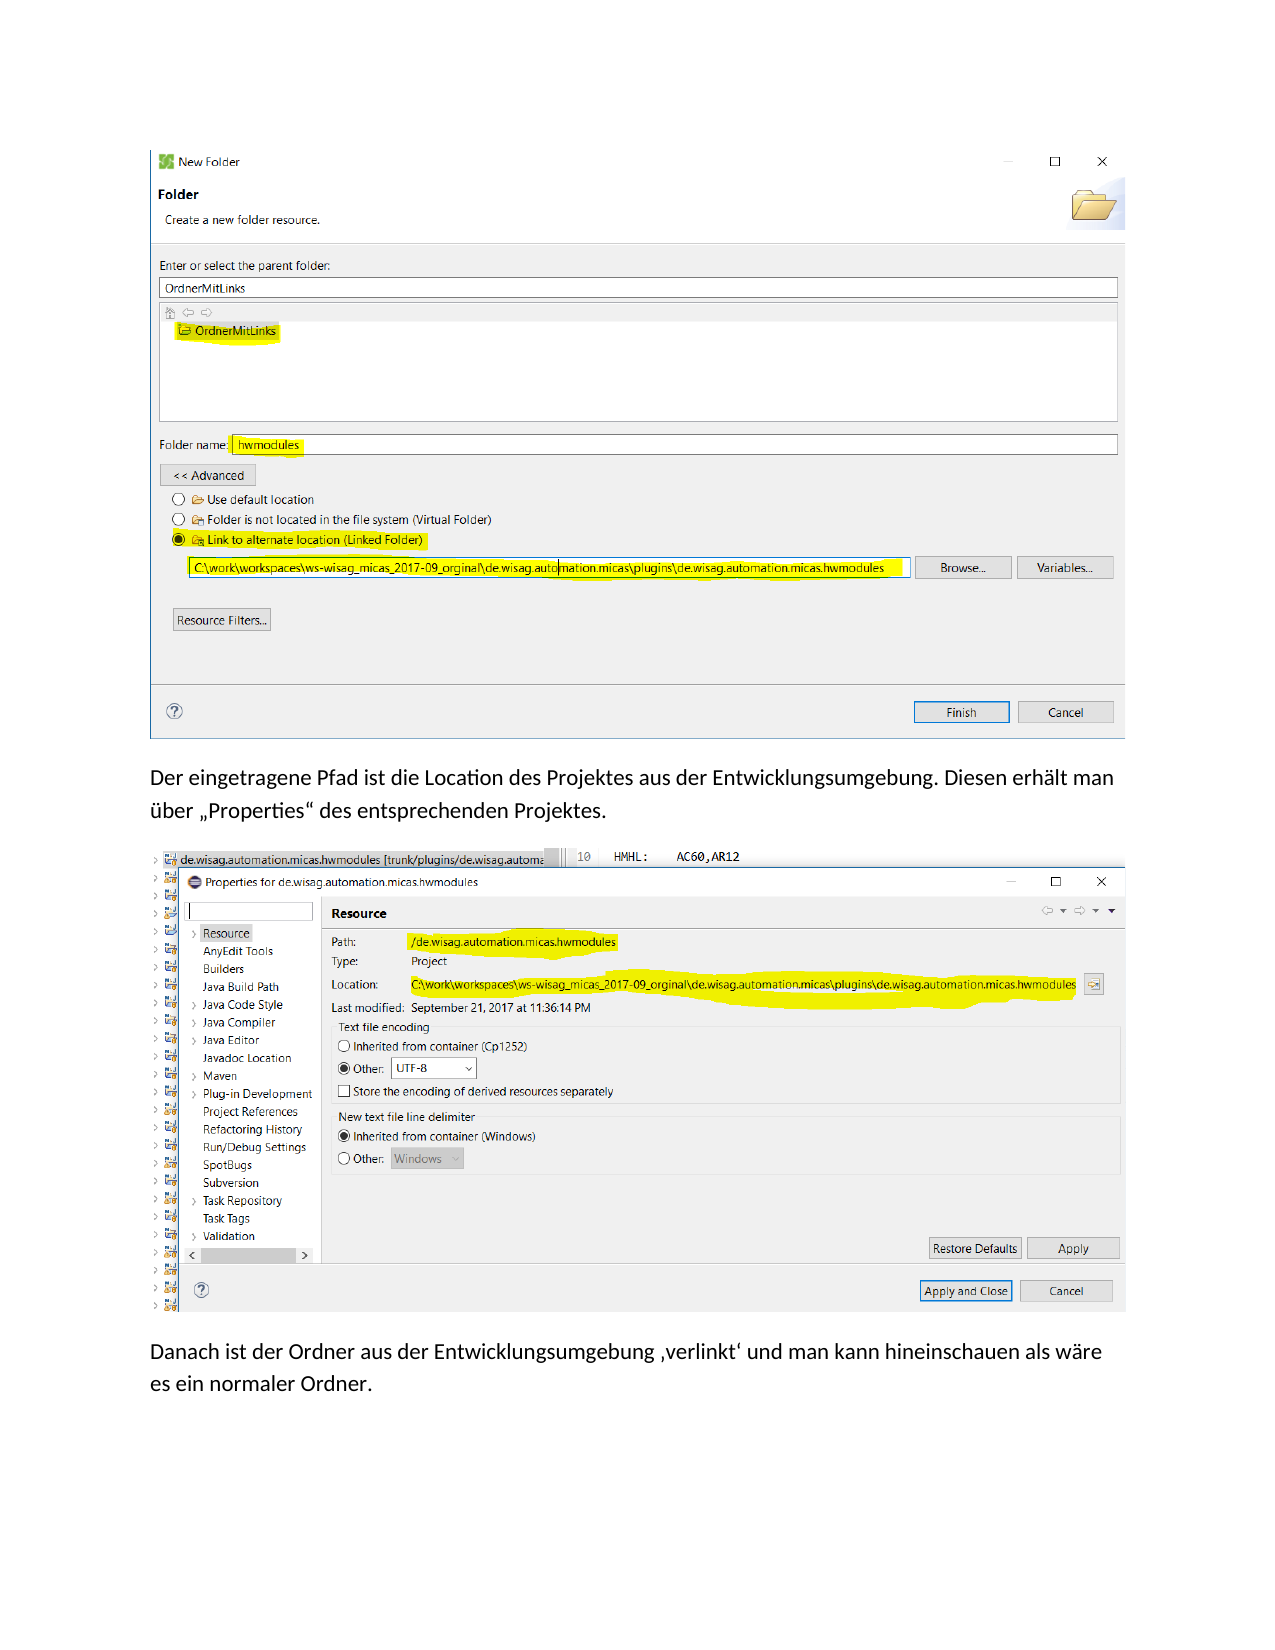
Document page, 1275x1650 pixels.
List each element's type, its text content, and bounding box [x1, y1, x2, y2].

picture [150, 150, 1125, 739]
picture [150, 848, 1125, 1312]
text Danach ist der Ordner aus der Entwicklungsumgebung ‚verlinkt‘ und man kann hineinschauen als wäre es ein normaler Ordner. [150, 1337, 1125, 1397]
text Der eingetragene Pfad ist die Location des Projektes aus der Entwicklungsumgebung. Diesen erhält man über „Properties“ des entsprechenden Projektes. [150, 763, 1125, 824]
